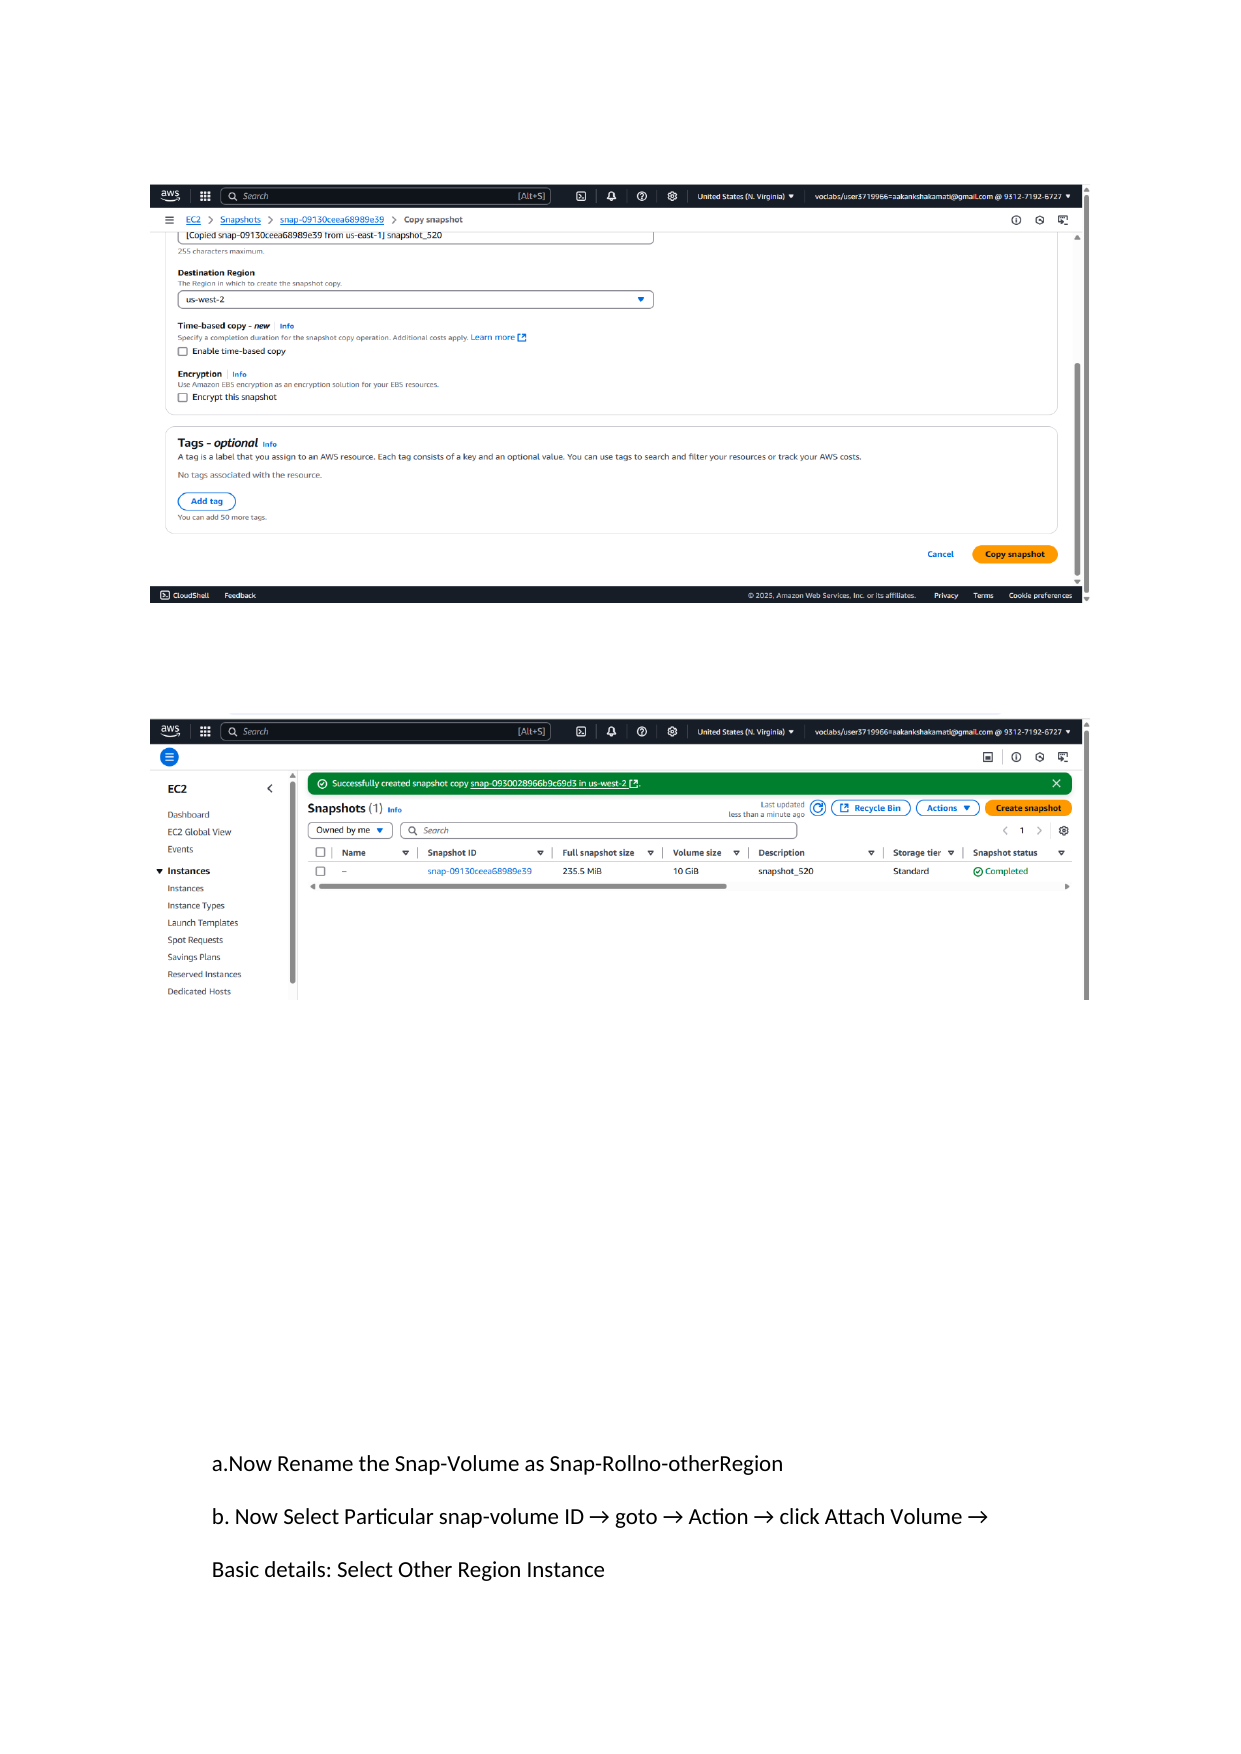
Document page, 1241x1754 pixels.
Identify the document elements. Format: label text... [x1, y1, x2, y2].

picture [150, 182, 1091, 603]
text Basic details: Select Other Region Instance [150, 1555, 1090, 1583]
text a.Now Rename the Snap-Volume as Snap-Rollno-otherRegion [150, 1449, 1090, 1477]
text b. Now Select Particular snap-volume ID → goto → Action → click Attach Volume → [150, 1502, 1090, 1530]
picture [150, 713, 1091, 1000]
